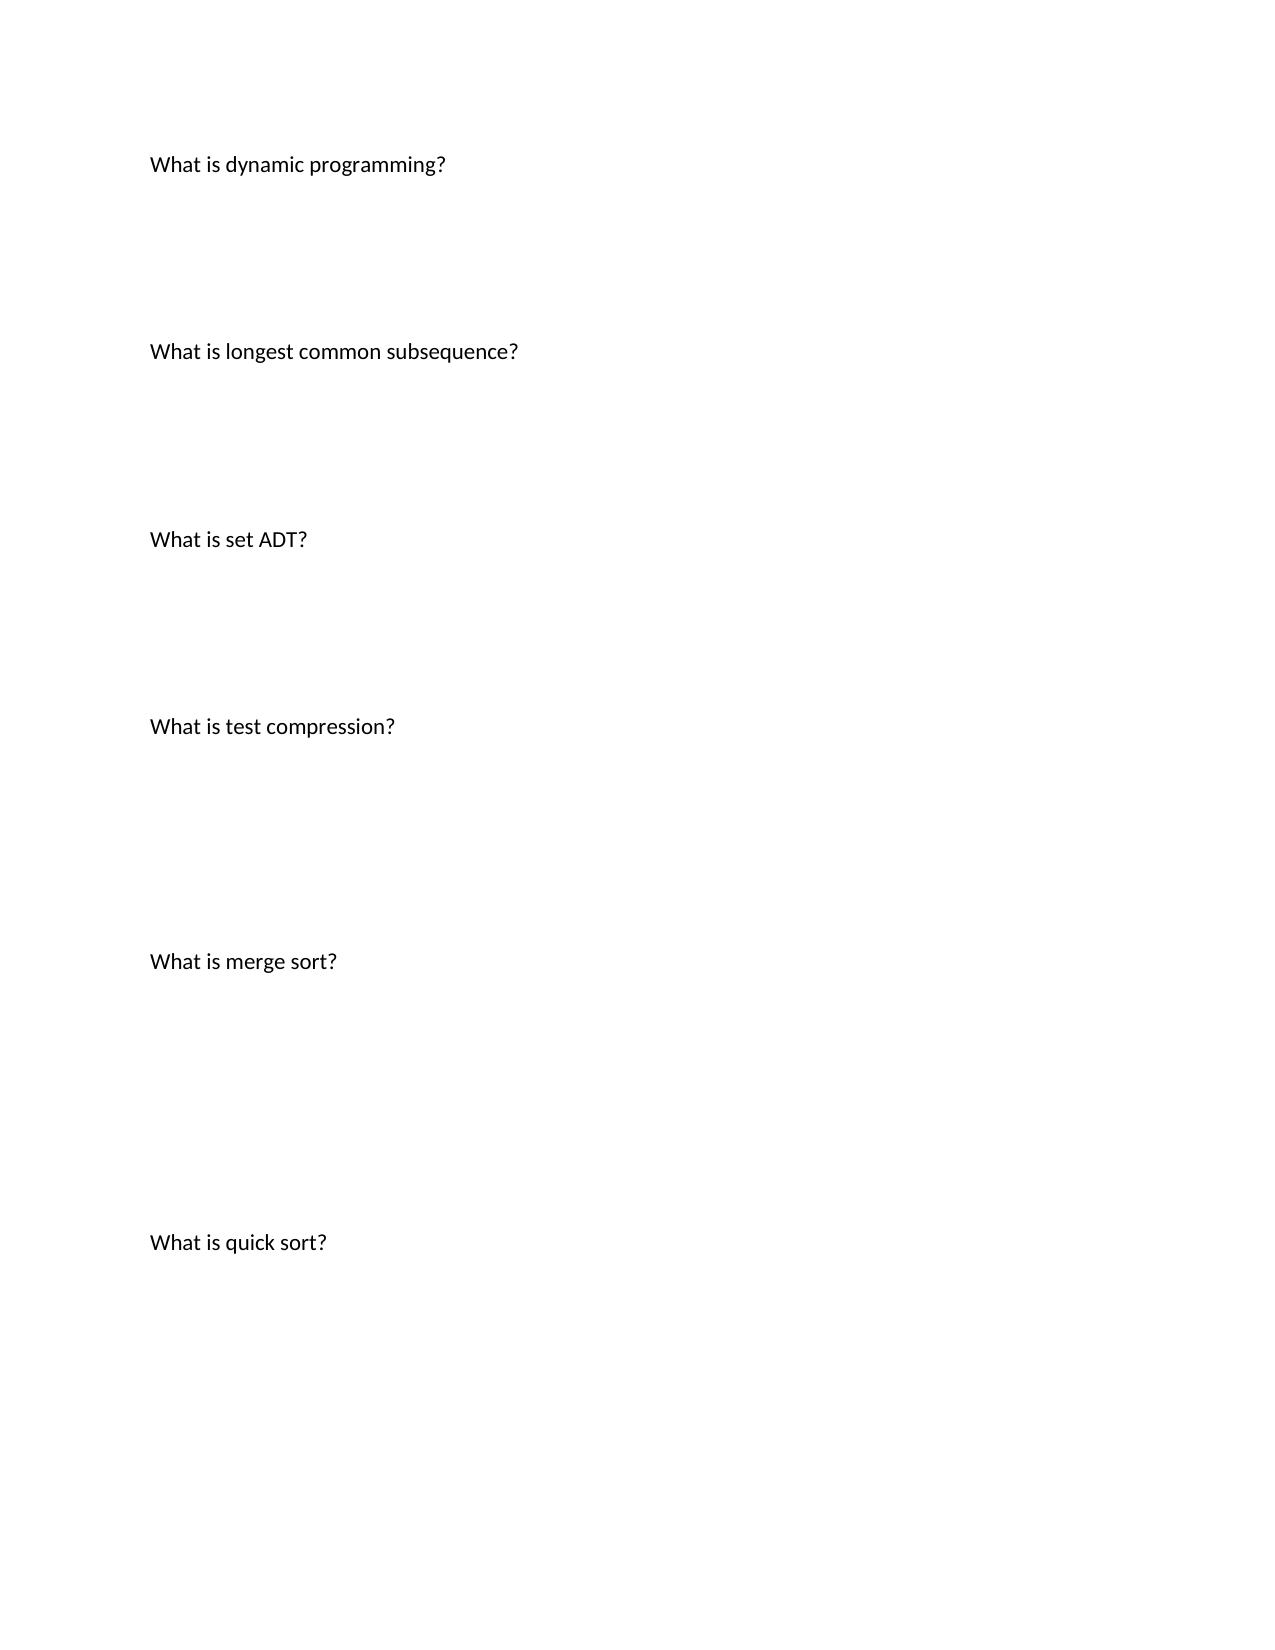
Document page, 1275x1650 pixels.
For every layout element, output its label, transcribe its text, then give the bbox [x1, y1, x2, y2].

text What is test compression? [150, 712, 1125, 741]
text What is quick sort? [150, 1228, 1125, 1256]
text What is set ADT? [150, 525, 1125, 553]
text What is dynamic programming? [150, 150, 1125, 178]
text What is longest common subsequence? [150, 337, 1125, 366]
text What is merge sort? [150, 947, 1125, 975]
